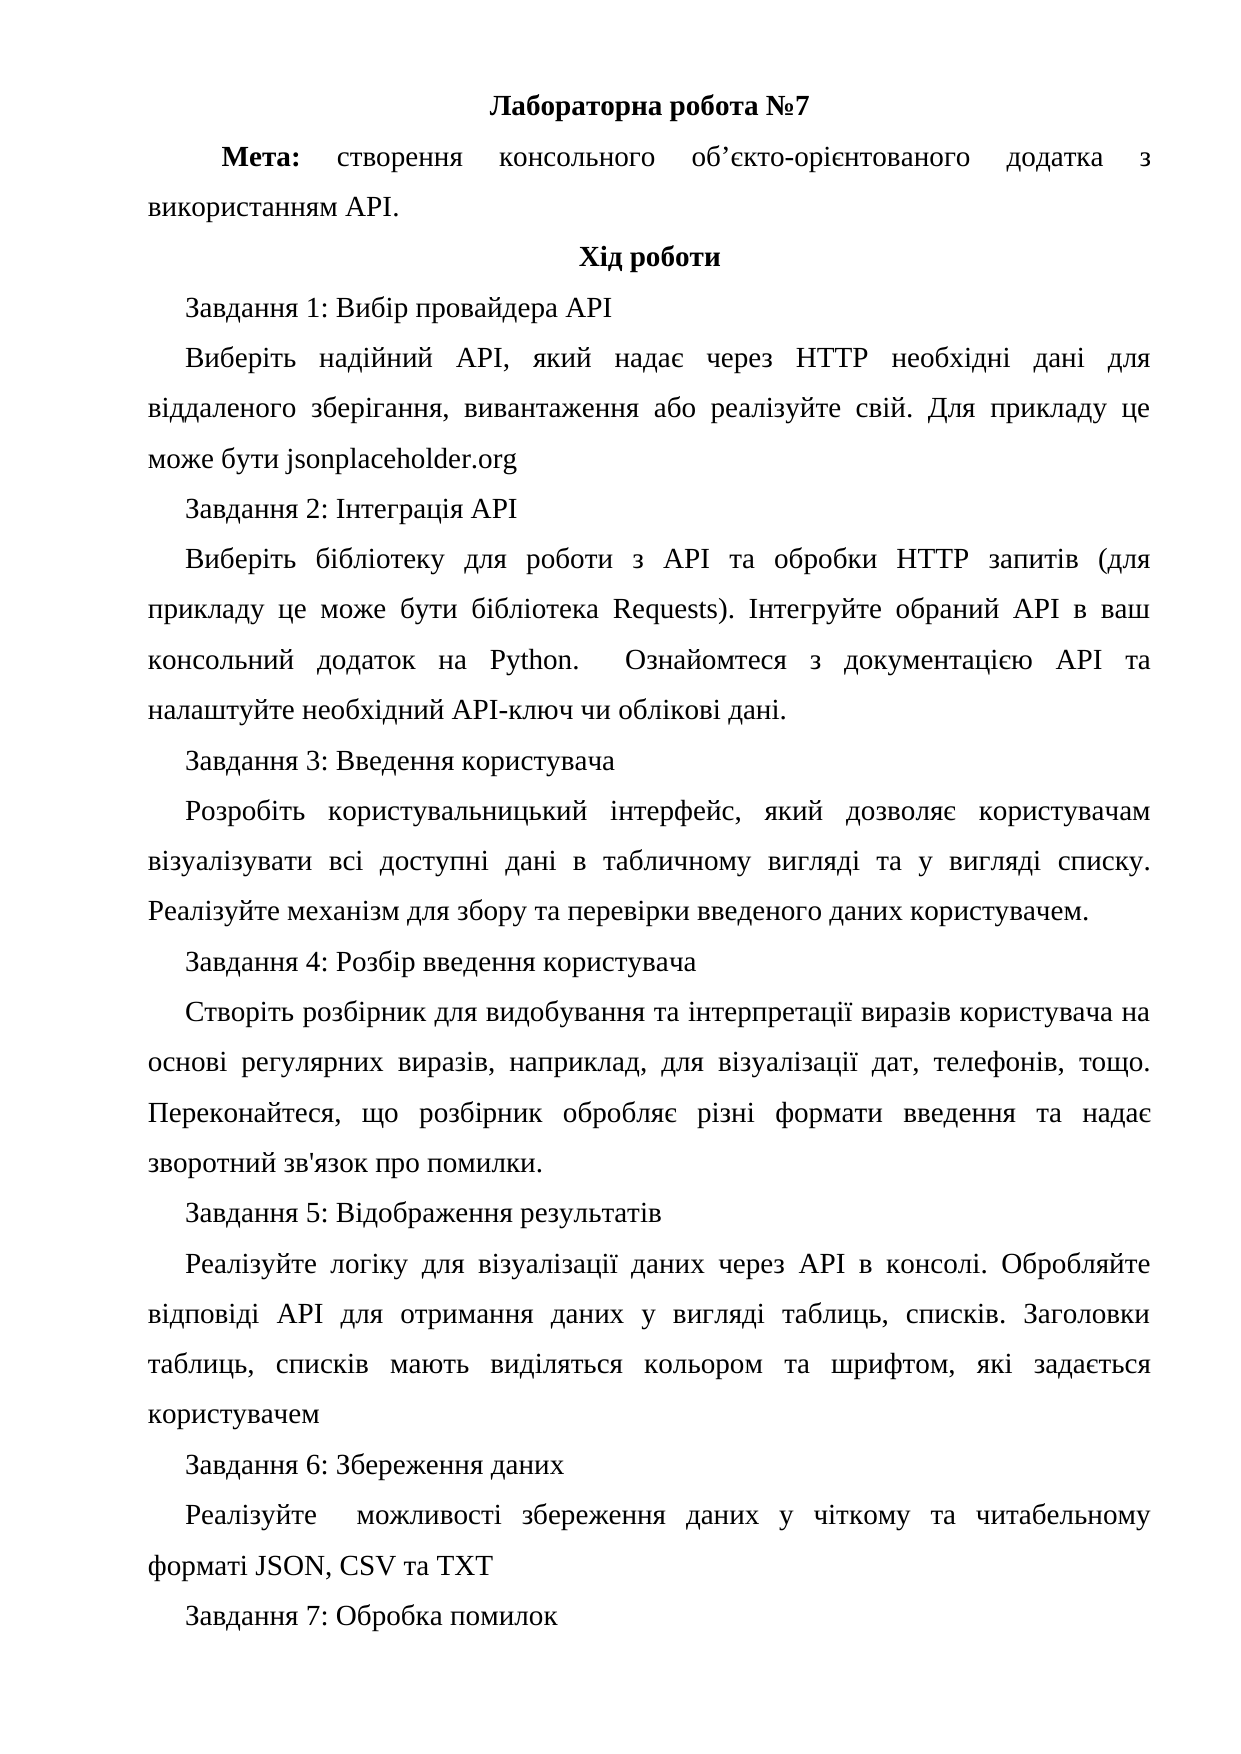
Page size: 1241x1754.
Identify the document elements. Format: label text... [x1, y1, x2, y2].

text Завдання 1: Вибір провайдера API [148, 290, 1152, 323]
text Завдання 7: Обробка помилок [148, 1598, 1152, 1631]
text Завдання 4: Розбір введення користувача [148, 944, 1152, 977]
text Реалізуйте логіку для візуалізації даних через API в консолі. Обробляйте відповіді API для отримання даних у вигляді таблиць, списків. Заголовки таблиць, списків мають виділяться кольором та шрифтом, які задається користувачем [148, 1246, 1152, 1430]
text Лабораторна робота №7 [148, 88, 1152, 122]
text Створіть розбірник для видобування та інтерпретації виразів користувача на основі регулярних виразів, наприклад, для візуалізації дат, телефонів, тощо. Переконайтеся, що розбірник обробляє різні формати введення та надає зворотний зв'язок про помилки. [148, 994, 1152, 1179]
text Реалізуйте можливості збереження даних у чіткому та читабельному форматі JSON, CSV та TXT [148, 1497, 1152, 1581]
text Завдання 2: Інтеграція API [148, 491, 1152, 524]
text Завдання 6: Збереження даних [148, 1447, 1152, 1481]
text Завдання 3: Введення користувача [148, 743, 1152, 776]
text Мета: створення консольного об’єкто-орієнтованого додатка з використанням API. [148, 139, 1152, 223]
text Виберіть надійний API, який надає через HTTP необхідні дані для віддаленого зберігання, вивантаження або реалізуйте свій. Для прикладу це може бути jsonplaceholder.org [148, 340, 1152, 474]
text Розробіть користувальницький інтерфейс, який дозволяє користувачам візуалізувати всі доступні дані в табличному вигляді та у вигляді списку. Реалізуйте механізм для збору та перевірки введеного даних користувачем. [148, 793, 1152, 927]
text Хід роботи [148, 239, 1152, 273]
text Виберіть бібліотеку для роботи з API та обробки HTTP запитів (для прикладу це може бути бібліотека Requests). Інтегруйте обраний API в ваш консольний додаток на Python. Ознайомтеся з документацією API та налаштуйте необхідний API-ключ чи облікові дані. [148, 541, 1152, 726]
text Завдання 5: Відображення результатів [148, 1195, 1152, 1229]
